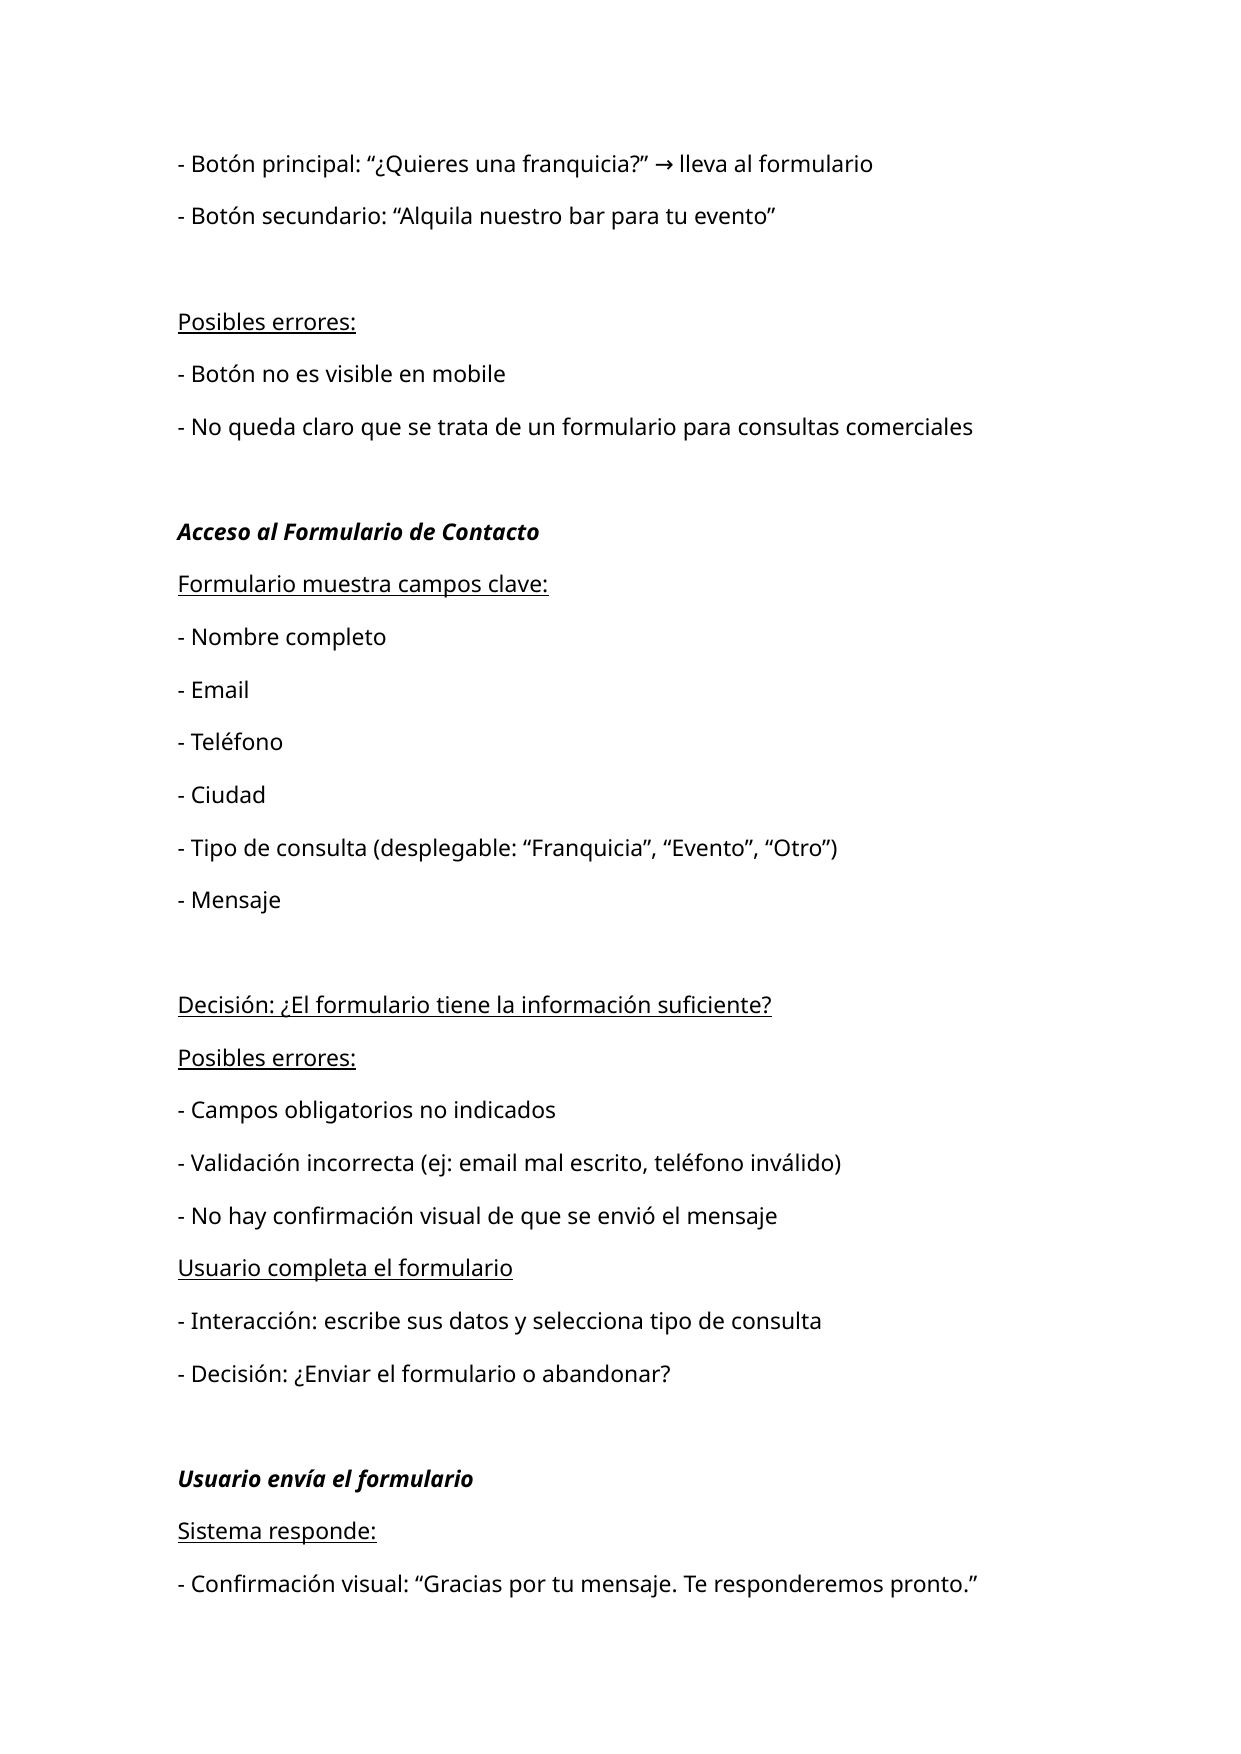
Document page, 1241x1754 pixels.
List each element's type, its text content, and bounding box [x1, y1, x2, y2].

text Acceso al Formulario de Contacto [177, 516, 1063, 547]
text Usuario completa el formulario [177, 1252, 1063, 1283]
text - Botón no es visible en mobile [177, 358, 1063, 389]
text - Campos obligatorios no indicados [177, 1094, 1063, 1126]
text - No queda claro que se trata de un formulario para consultas comerciales [177, 411, 1063, 442]
text Posibles errores: [177, 1042, 1063, 1073]
text Formulario muestra campos clave: [177, 568, 1063, 600]
text - Botón secundario: “Alquila nuestro bar para tu evento” [177, 200, 1063, 231]
text - No hay confirmación visual de que se envió el mensaje [177, 1200, 1063, 1231]
text - Nombre completo [177, 621, 1063, 652]
text - Email [177, 674, 1063, 705]
text Posibles errores: [177, 305, 1063, 337]
text - Tipo de consulta (desplegable: “Franquicia”, “Evento”, “Otro”) [177, 831, 1063, 863]
text - Decisión: ¿Enviar el formulario o abandonar? [177, 1357, 1063, 1389]
text - Interacción: escribe sus datos y selecciona tipo de consulta [177, 1305, 1063, 1336]
text Usuario envía el formulario [177, 1463, 1063, 1494]
text Sistema responde: [177, 1515, 1063, 1547]
text Decisión: ¿El formulario tiene la información suficiente? [177, 989, 1063, 1021]
text - Teléfono [177, 726, 1063, 757]
text - Validación incorrecta (ej: email mal escrito, teléfono inválido) [177, 1147, 1063, 1178]
text - Botón principal: “¿Quieres una franquicia?” → lleva al formulario [177, 148, 1063, 179]
text - Ciudad [177, 779, 1063, 810]
text - Confirmación visual: “Gracias por tu mensaje. Te responderemos pronto.” [177, 1568, 1063, 1599]
text - Mensaje [177, 884, 1063, 915]
